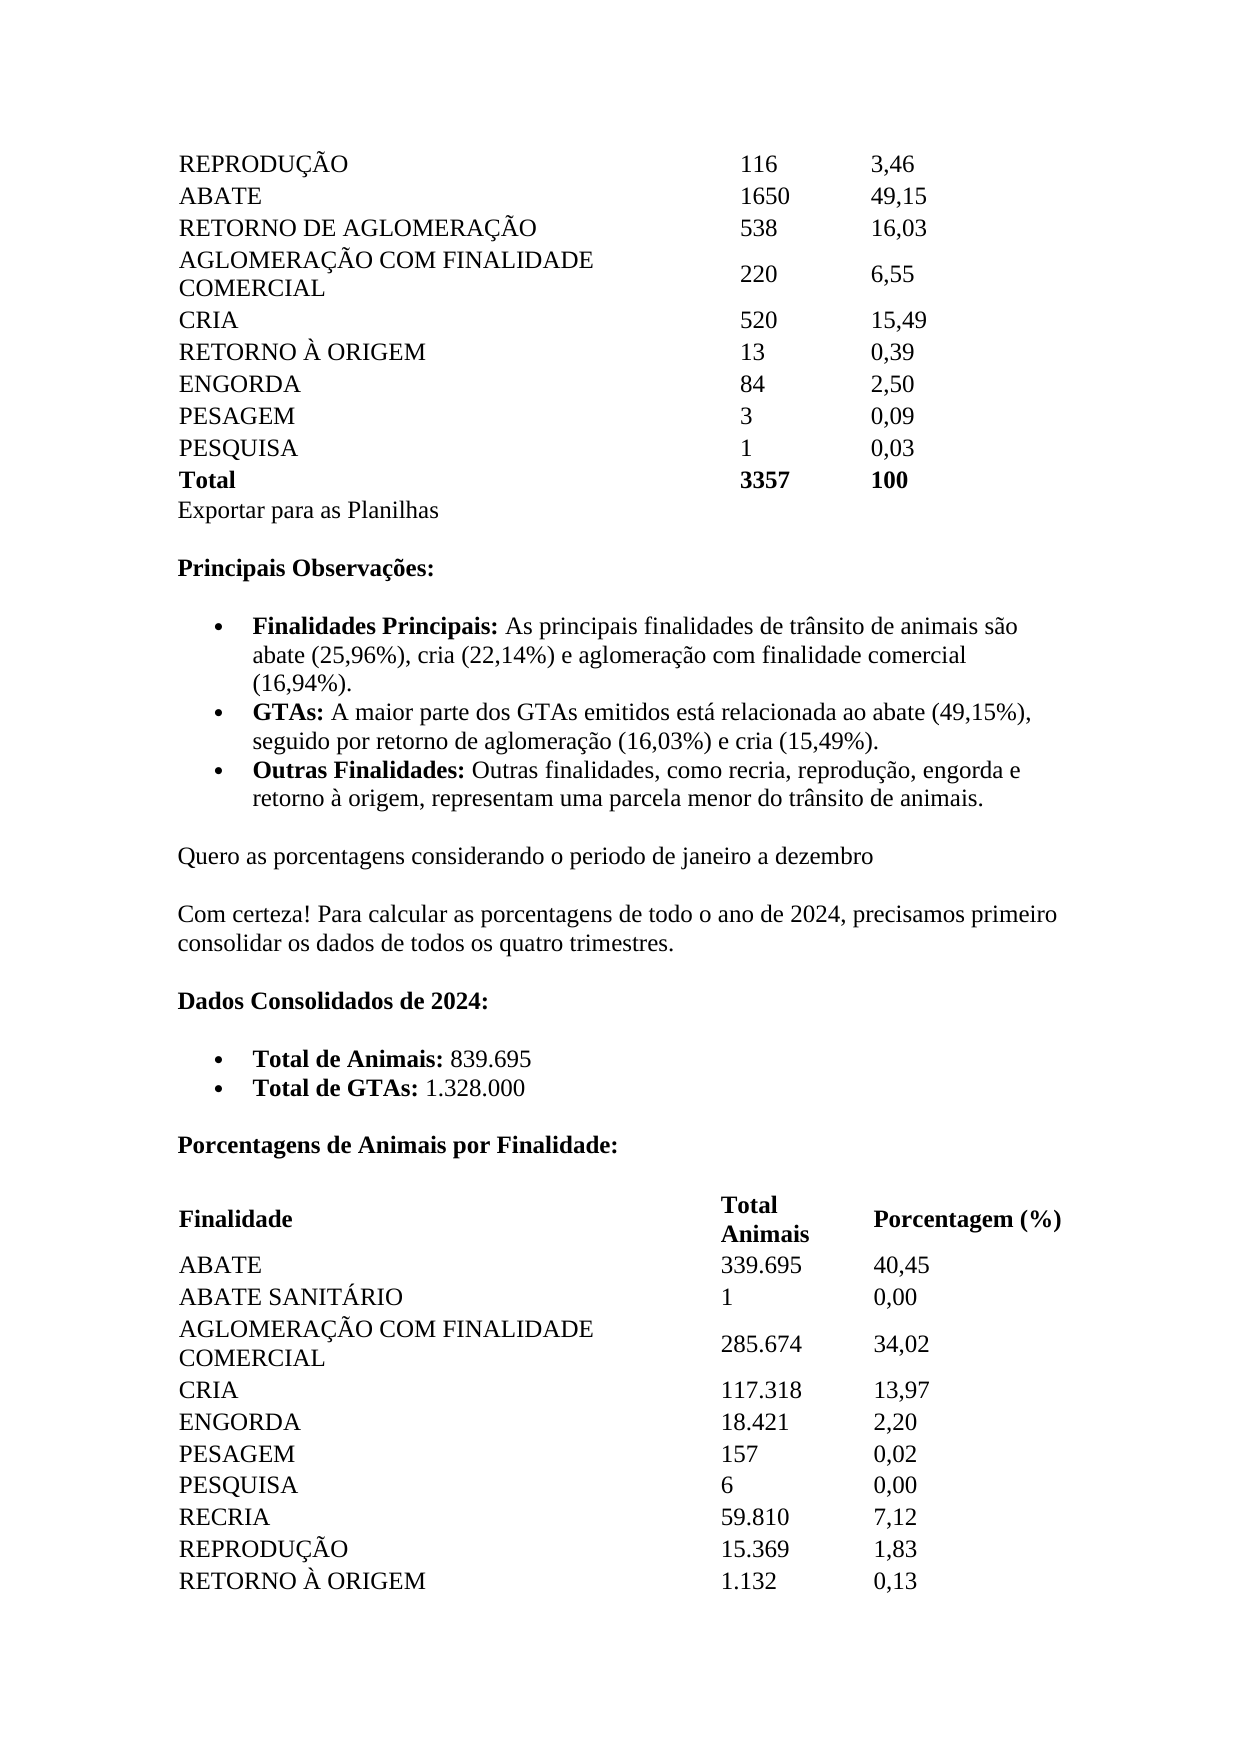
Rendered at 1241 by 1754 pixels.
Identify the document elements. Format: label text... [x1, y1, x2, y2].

table_cell 7,12 [872, 1501, 1063, 1533]
text Porcentagens de Animais por Finalidade: [177, 1131, 1063, 1159]
table_cell ABATE SANITÁRIO [177, 1281, 719, 1313]
table_cell CRIA [177, 304, 738, 336]
table_cell PESAGEM [177, 400, 738, 431]
table_cell 339.695 [719, 1249, 872, 1281]
table_cell 3,46 [869, 148, 1063, 179]
list GTAs: A maior parte dos GTAs emitidos está relacionada ao abate (49,15%), seguido por retorno de aglomeração (16,03%) e cria (15,49%). [215, 697, 1063, 755]
table_cell 49,15 [869, 180, 1063, 211]
table_cell PESQUISA [177, 1469, 719, 1501]
table_cell 1650 [738, 180, 869, 211]
table_cell 6,55 [869, 243, 1063, 304]
table_cell ABATE [177, 180, 738, 211]
table_cell CRIA [177, 1374, 719, 1405]
list Total de Animais: 839.695 [215, 1044, 1063, 1073]
table_cell 0,00 [872, 1281, 1063, 1313]
table_cell 0,02 [872, 1437, 1063, 1469]
table_cell ENGORDA [177, 368, 738, 399]
table_cell REPRODUÇÃO [177, 1533, 719, 1565]
table_cell AGLOMERAÇÃO COM FINALIDADE COMERCIAL [177, 243, 738, 304]
table_header Porcentagem (%) [872, 1189, 1063, 1249]
table_cell AGLOMERAÇÃO COM FINALIDADE COMERCIAL [177, 1313, 719, 1373]
table_cell 520 [738, 304, 869, 336]
table_cell 15,49 [869, 304, 1063, 336]
table_cell PESQUISA [177, 431, 738, 463]
text Exportar para as Planilhas [177, 495, 1063, 524]
table_cell Total [177, 463, 738, 495]
text Dados Consolidados de 2024: [177, 986, 1063, 1015]
text Com certeza! Para calcular as porcentagens de todo o ano de 2024, precisamos primeiro consolidar os dados de todos os quatro trimestres. [177, 899, 1063, 957]
table_cell ABATE [177, 1249, 719, 1281]
table_cell REPRODUÇÃO [177, 148, 738, 179]
table_cell 157 [719, 1437, 872, 1469]
table_cell 34,02 [872, 1313, 1063, 1373]
table_cell 59.810 [719, 1501, 872, 1533]
table_cell 220 [738, 243, 869, 304]
table_cell 285.674 [719, 1313, 872, 1373]
table_cell RECRIA [177, 1501, 719, 1533]
table_cell 1 [738, 431, 869, 463]
table_cell 3 [738, 400, 869, 431]
table_cell 1 [719, 1281, 872, 1313]
table_cell 538 [738, 211, 869, 243]
table_header Total Animais [719, 1189, 872, 1249]
table_cell ENGORDA [177, 1405, 719, 1437]
table_cell 0,00 [872, 1469, 1063, 1501]
list Outras Finalidades: Outras finalidades, como recria, reprodução, engorda e retorno à origem, representam uma parcela menor do trânsito de animais. [215, 755, 1063, 812]
table_cell 1.132 [719, 1565, 872, 1597]
table_cell 0,09 [869, 400, 1063, 431]
table_cell PESAGEM [177, 1437, 719, 1469]
text Principais Observações: [177, 553, 1063, 582]
table_cell 6 [719, 1469, 872, 1501]
table_cell 84 [738, 368, 869, 399]
table_cell 40,45 [872, 1249, 1063, 1281]
list Finalidades Principais: As principais finalidades de trânsito de animais são abate (25,96%), cria (22,14%) e aglomeração com finalidade comercial (16,94%). [215, 611, 1063, 697]
table_cell RETORNO DE AGLOMERAÇÃO [177, 211, 738, 243]
table_cell 0,13 [872, 1565, 1063, 1597]
table_cell RETORNO À ORIGEM [177, 336, 738, 368]
table_cell 117.318 [719, 1374, 872, 1405]
table_cell 1,83 [872, 1533, 1063, 1565]
table_header Finalidade [177, 1189, 719, 1249]
table_cell 0,39 [869, 336, 1063, 368]
list Total de GTAs: 1.328.000 [215, 1073, 1063, 1101]
table_cell 3357 [738, 463, 869, 495]
table_cell 13,97 [872, 1374, 1063, 1405]
table_cell 0,03 [869, 431, 1063, 463]
table_cell 13 [738, 336, 869, 368]
table_cell 16,03 [869, 211, 1063, 243]
table_cell 2,50 [869, 368, 1063, 399]
table_cell 2,20 [872, 1405, 1063, 1437]
table_cell RETORNO À ORIGEM [177, 1565, 719, 1597]
table_cell 18.421 [719, 1405, 872, 1437]
table_cell 100 [869, 463, 1063, 495]
table_cell 15.369 [719, 1533, 872, 1565]
text Quero as porcentagens considerando o periodo de janeiro a dezembro [177, 841, 1063, 870]
table_cell 116 [738, 148, 869, 179]
